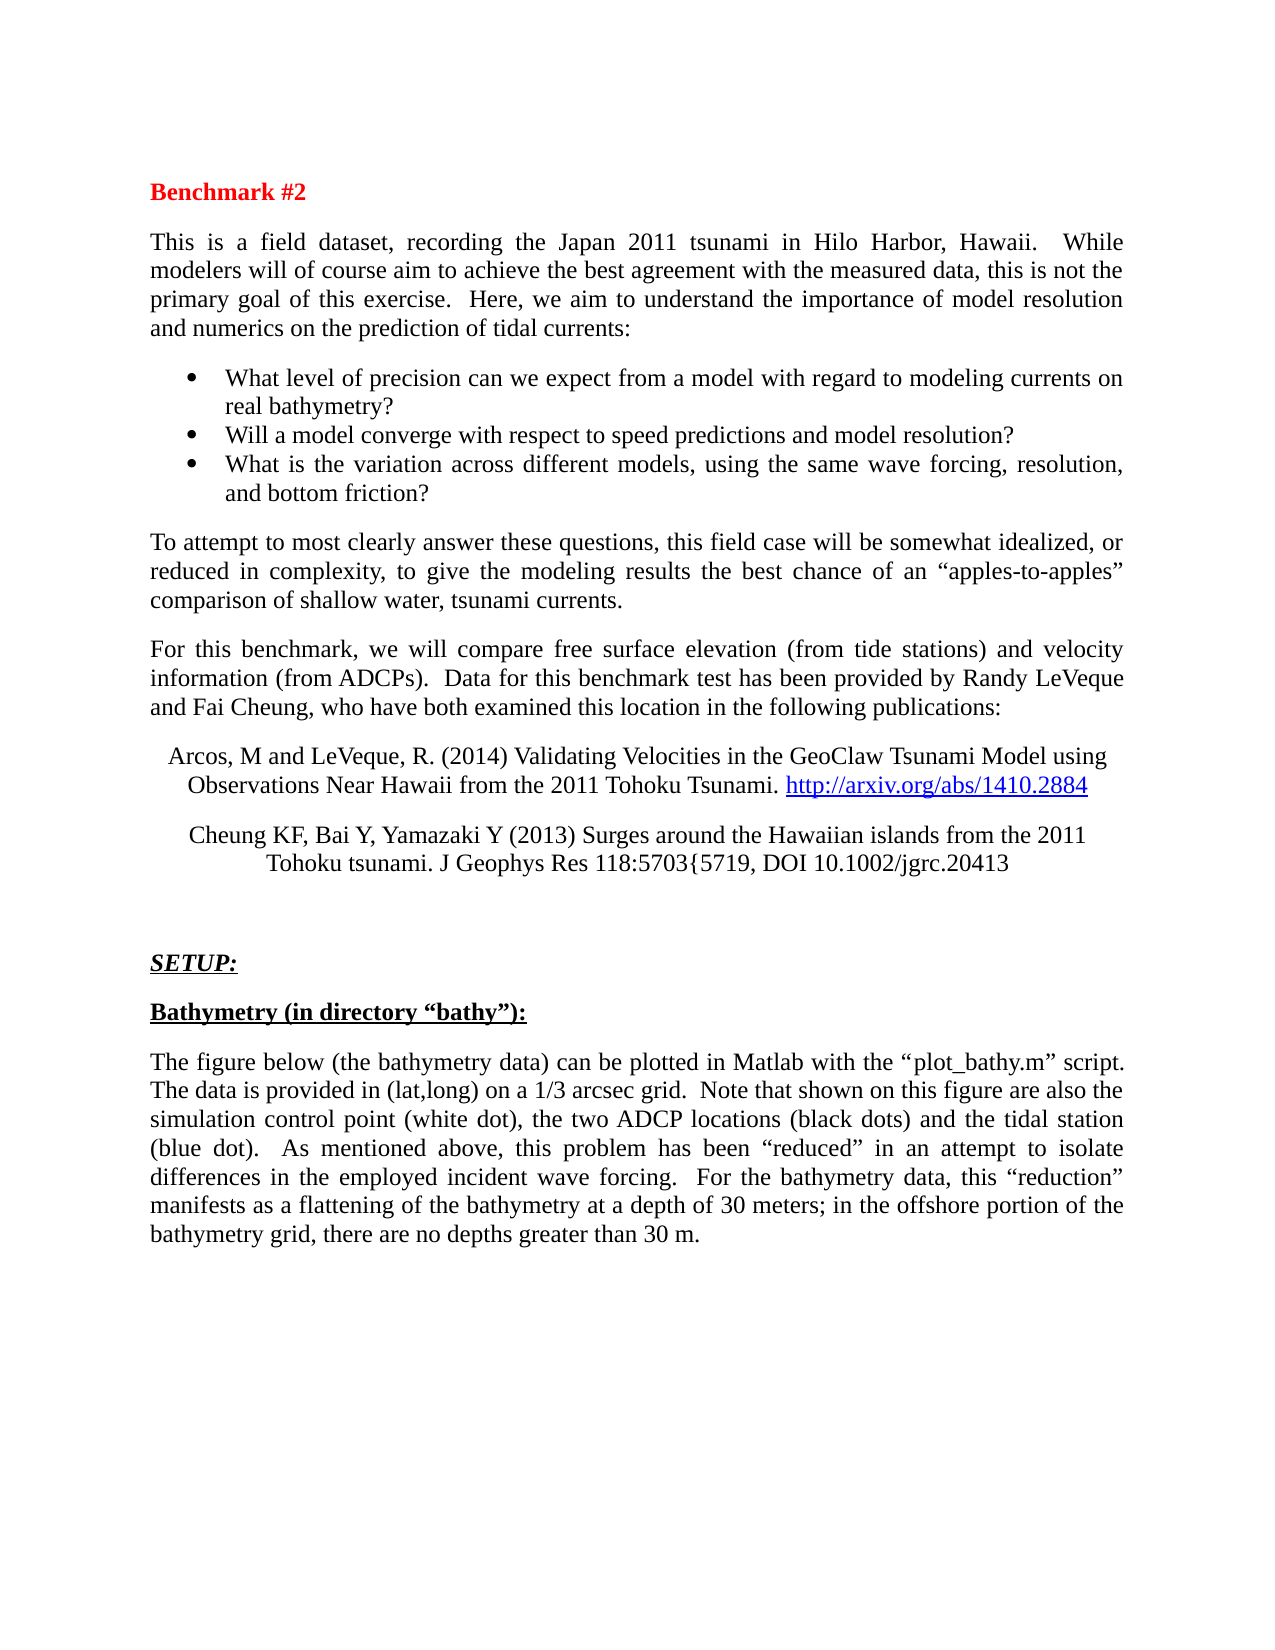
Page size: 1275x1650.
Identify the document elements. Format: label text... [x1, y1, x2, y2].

text To attempt to most clearly answer these questions, this field case will be somewhat idealized, or reduced in complexity, to give the modeling results the best chance of an “apples-to-apples” comparison of shallow water, tsunami currents. [150, 527, 1125, 613]
text Bathymetry (in directory “bathy”): [150, 997, 1125, 1026]
list What level of precision can we expect from a model with regard to modeling currents on real bathymetry? [187, 363, 1125, 420]
text This is a field dataset, recording the Japan 2011 tsunami in Hilo Harbor, Hawaii. While modelers will of course aim to achieve the best agreement with the measured data, this is not the primary goal of this exercise. Here, we aim to understand the importance of model resolution and numerics on the prediction of tidal currents: [150, 227, 1125, 342]
text Benchmark #2 [150, 177, 1125, 206]
list Will a model converge with respect to speed predictions and model resolution? [187, 420, 1125, 449]
text SETUP: [150, 948, 1125, 976]
text Cheung KF, Bai Y, Yamazaki Y (2013) Surges around the Hawaiian islands from the 2011 Tohoku tsunami. J Geophys Res 118:5703{5719, DOI 10.1002/jgrc.20413 [150, 820, 1125, 877]
text The figure below (the bathymetry data) can be plotted in Matlab with the “plot_bathy.m” script. The data is provided in (lat,long) on a 1/3 arcsec grid. Note that shown on this figure are also the simulation control point (white dot), the two ADCP locations (black dots) and the tidal station (blue dot). As mentioned above, this problem has been “reduced” in an attempt to isolate differences in the employed incident wave forcing. For the bathymetry data, this “reduction” manifests as a flattening of the bathymetry at a depth of 30 meters; in the offshore portion of the bathymetry grid, there are no depths greater than 30 m. [150, 1047, 1125, 1248]
list What is the variation across different models, using the same wave forcing, resolution, and bottom friction? [187, 449, 1125, 506]
text Arcos, M and LeVeque, R. (2014) Validating Velocities in the GeoClaw Tsunami Model using Observations Near Hawaii from the 2011 Tohoku Tsunami. http://arxiv.org/abs/1410.2884 [150, 741, 1125, 799]
text For this benchmark, we will compare free surface elevation (from tide stations) and velocity information (from ADCPs). Data for this benchmark test has been provided by Randy LeVeque and Fai Cheung, who have both examined this location in the following publications: [150, 634, 1125, 721]
